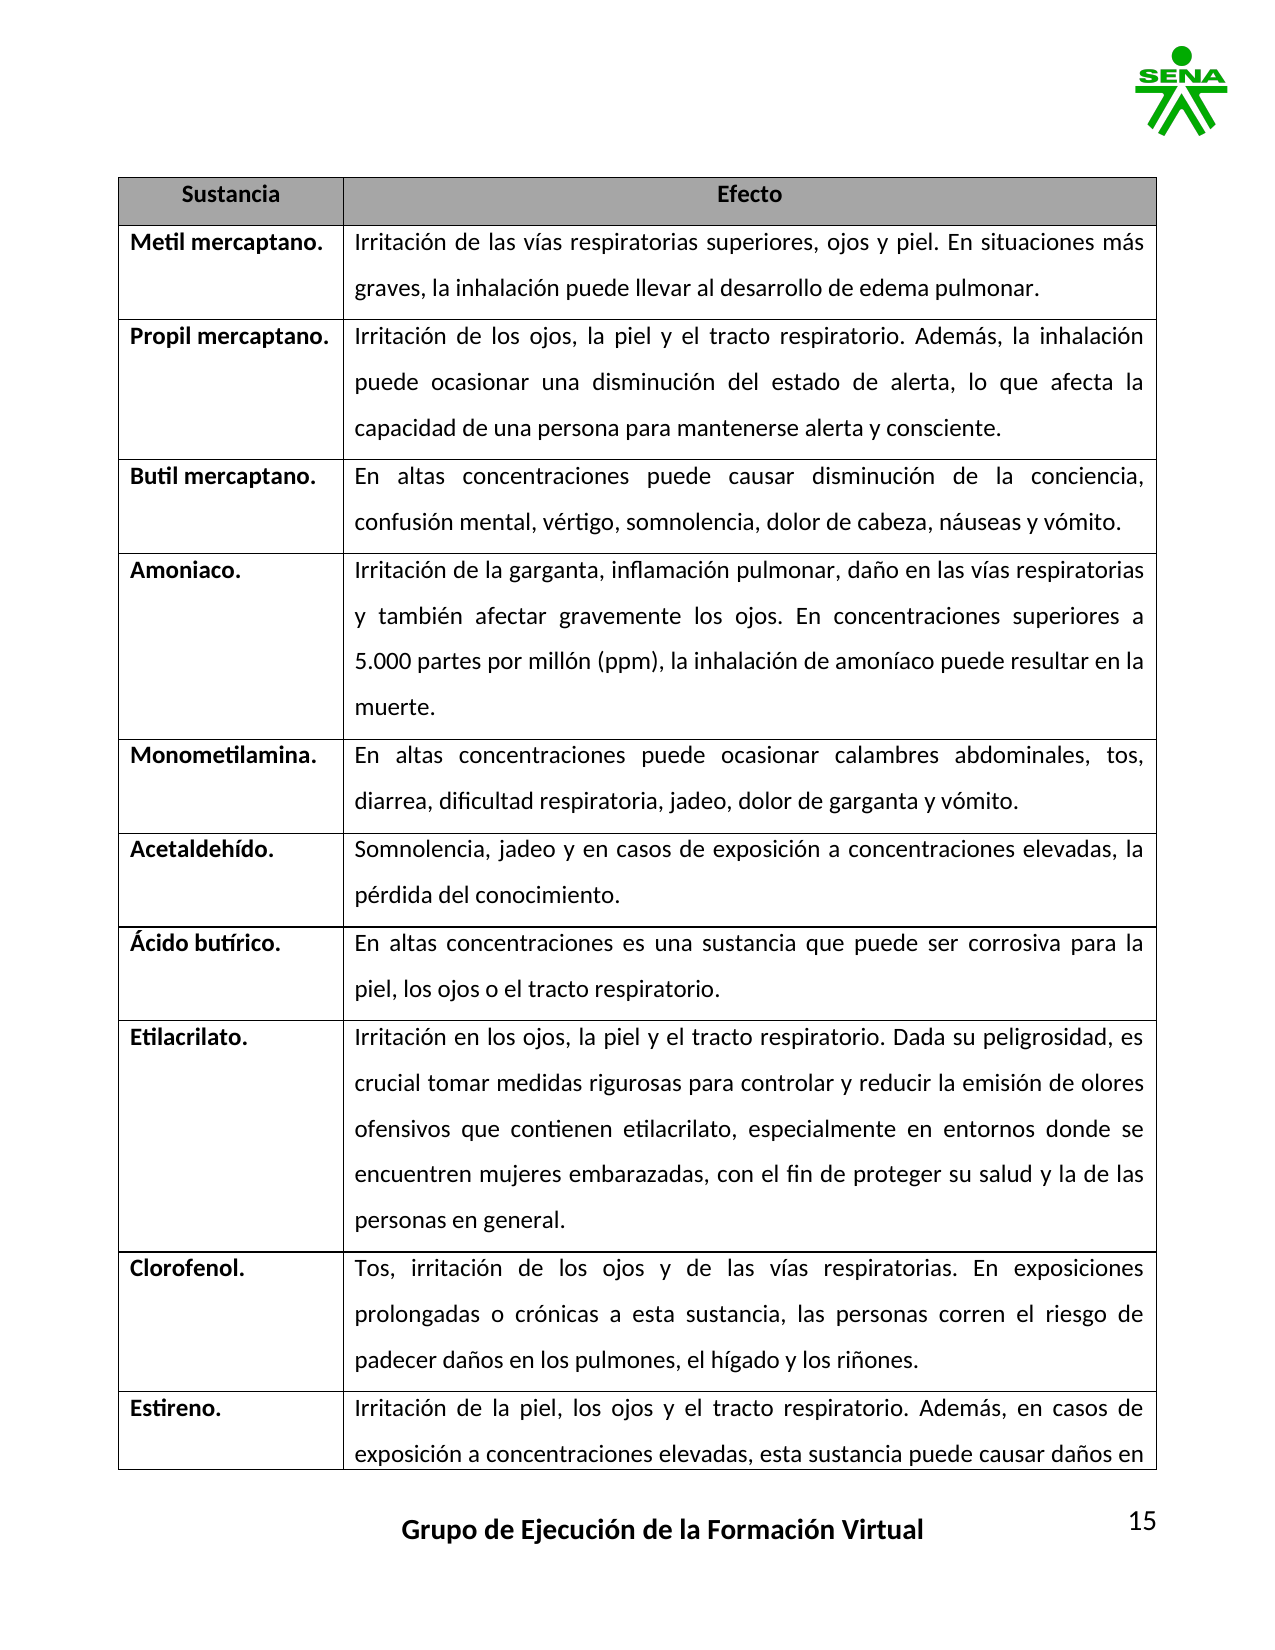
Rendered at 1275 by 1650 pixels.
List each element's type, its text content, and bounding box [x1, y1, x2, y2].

table_cell Monometilamina. [119, 740, 343, 832]
table_header Efecto [344, 178, 1156, 225]
table_cell Estireno. [119, 1392, 343, 1468]
table_cell Amoniaco. [119, 554, 343, 738]
table_cell Irritación de las vías respiratorias superiores, ojos y piel. En situaciones más graves, la inhalación puede llevar al desarrollo de edema pulmonar. [344, 226, 1156, 319]
table_cell En altas concentraciones puede causar disminución de la conciencia, confusión mental, vértigo, somnolencia, dolor de cabeza, náuseas y vómito. [344, 460, 1156, 553]
table_cell En altas concentraciones puede ocasionar calambres abdominales, tos, diarrea, dificultad respiratoria, jadeo, dolor de garganta y vómito. [344, 740, 1156, 832]
table_cell Irritación de la garganta, inflamación pulmonar, daño en las vías respiratorias y también afectar gravemente los ojos. En concentraciones superiores a 5.000 partes por millón (ppm), la inhalación de amoníaco puede resultar en la muerte. [344, 554, 1156, 738]
picture [1135, 46, 1228, 136]
table_cell Metil mercaptano. [119, 226, 343, 319]
table_cell En altas concentraciones es una sustancia que puede ser corrosiva para la piel, los ojos o el tracto respiratorio. [344, 928, 1156, 1020]
table_cell Butil mercaptano. [119, 460, 343, 553]
table_cell Irritación de los ojos, la piel y el tracto respiratorio. Además, la inhalación puede ocasionar una disminución del estado de alerta, lo que afecta la capacidad de una persona para mantenerse alerta y consciente. [344, 320, 1156, 459]
table_cell Irritación en los ojos, la piel y el tracto respiratorio. Dada su peligrosidad, es crucial tomar medidas rigurosas para controlar y reducir la emisión de olores ofensivos que contienen etilacrilato, especialmente en entornos donde se encuentren mujeres embarazadas, con el fin de proteger su salud y la de las personas en general. [344, 1021, 1156, 1251]
table_cell Somnolencia, jadeo y en casos de exposición a concentraciones elevadas, la pérdida del conocimiento. [344, 834, 1156, 926]
table_header Sustancia [119, 178, 343, 225]
table_cell Clorofenol. [119, 1253, 343, 1391]
table_cell Acetaldehído. [119, 834, 343, 926]
table_cell Etilacrilato. [119, 1021, 343, 1251]
table_cell Ácido butírico. [119, 928, 343, 1020]
table_cell Tos, irritación de los ojos y de las vías respiratorias. En exposiciones prolongadas o crónicas a esta sustancia, las personas corren el riesgo de padecer daños en los pulmones, el hígado y los riñones. [344, 1253, 1156, 1391]
table_cell Propil mercaptano. [119, 320, 343, 459]
